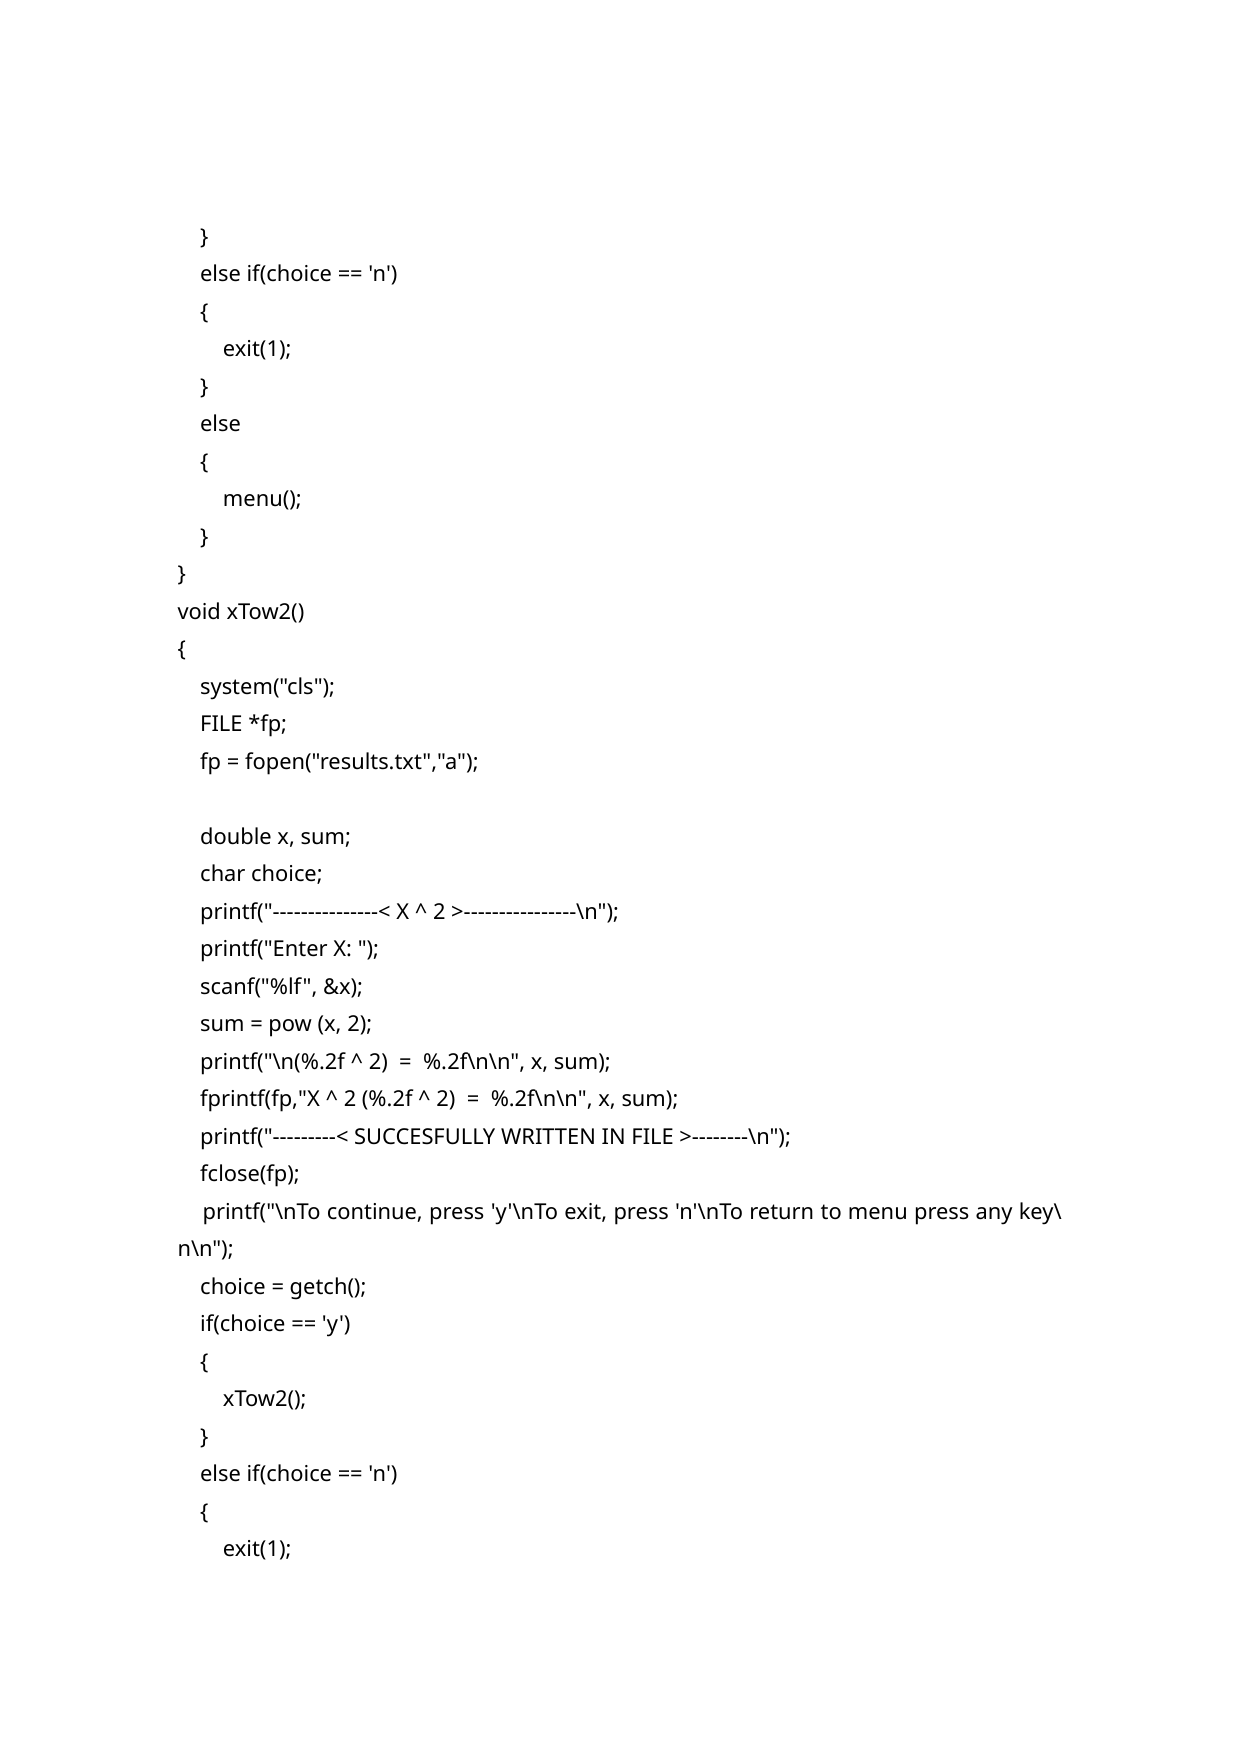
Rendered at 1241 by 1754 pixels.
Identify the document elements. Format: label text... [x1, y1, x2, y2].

text scanf("%lf", &x); [177, 967, 1063, 1004]
text { [177, 292, 1063, 329]
text fprintf(fp,"X ^ 2 (%.2f ^ 2) = %.2f\n\n", x, sum); [177, 1079, 1063, 1117]
text char choice; [177, 854, 1063, 892]
text fp = fopen("results.txt","a"); [177, 742, 1063, 779]
text printf("---------< SUCCESFULLY WRITTEN IN FILE >--------\n"); [177, 1117, 1063, 1154]
text menu(); [177, 479, 1063, 517]
text { [177, 1492, 1063, 1529]
text printf("\n(%.2f ^ 2) = %.2f\n\n", x, sum); [177, 1042, 1063, 1079]
text xTow2(); [177, 1379, 1063, 1417]
text } [177, 217, 1063, 254]
text exit(1); [177, 1529, 1063, 1567]
text printf("Enter X: "); [177, 929, 1063, 967]
text { [177, 629, 1063, 667]
text } [177, 517, 1063, 554]
text else if(choice == 'n') [177, 254, 1063, 292]
text sum = pow (x, 2); [177, 1004, 1063, 1042]
text double x, sum; [177, 817, 1063, 854]
text else if(choice == 'n') [177, 1454, 1063, 1492]
text } [177, 1417, 1063, 1454]
text void xTow2() [177, 592, 1063, 629]
text printf("---------------< X ^ 2 >----------------\n"); [177, 892, 1063, 929]
text { [177, 1342, 1063, 1379]
text choice = getch(); [177, 1267, 1063, 1304]
text { [177, 442, 1063, 479]
text } [177, 367, 1063, 404]
text printf("\nTo continue, press 'y'\nTo exit, press 'n'\nTo return to menu press any key\n\n"); [177, 1192, 1063, 1267]
text system("cls"); [177, 667, 1063, 704]
text exit(1); [177, 329, 1063, 367]
text FILE *fp; [177, 704, 1063, 742]
text fclose(fp); [177, 1154, 1063, 1192]
text if(choice == 'y') [177, 1304, 1063, 1342]
text } [177, 554, 1063, 592]
text else [177, 404, 1063, 442]
